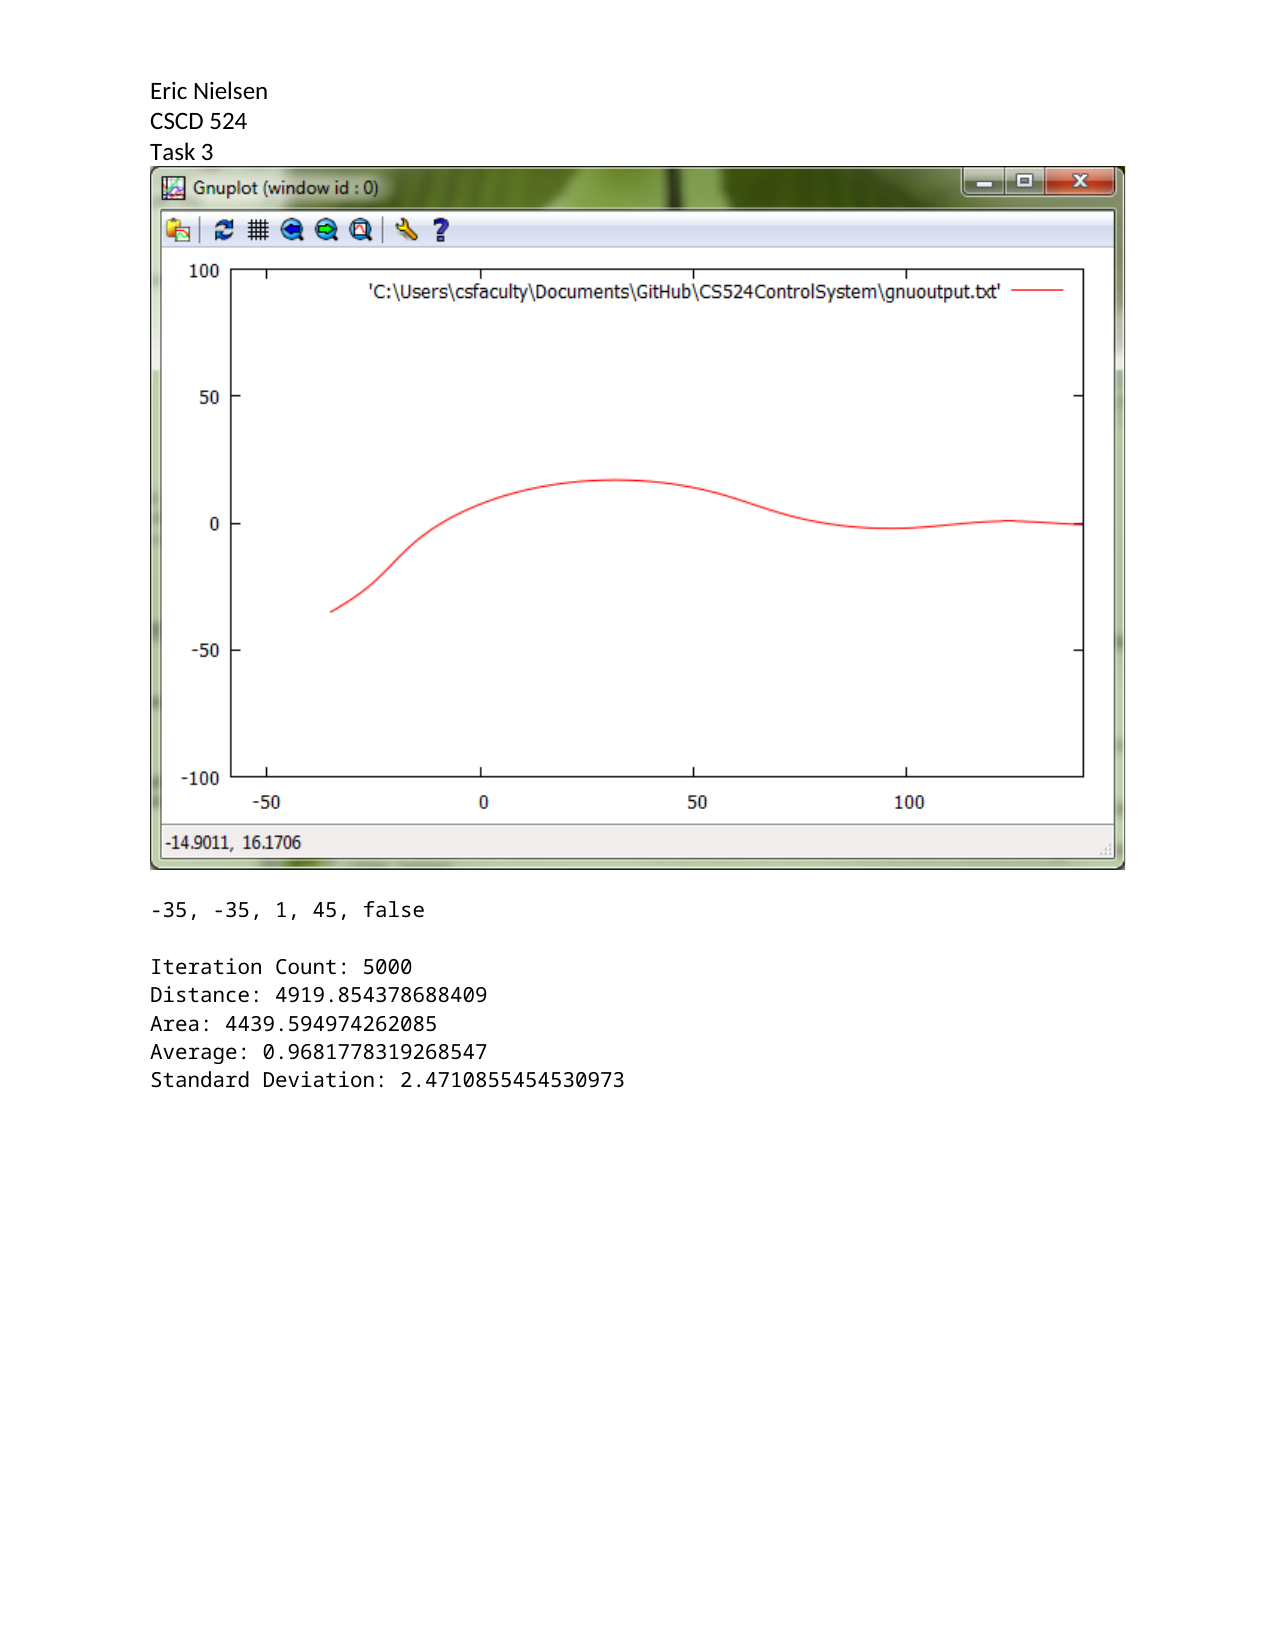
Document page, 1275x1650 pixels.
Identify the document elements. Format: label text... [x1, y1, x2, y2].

text Distance: 4919.854378688409 [150, 980, 1125, 1009]
text Average: 0.9681778319268547 [150, 1037, 1125, 1066]
text Iteration Count: 5000 [150, 952, 1125, 980]
text Area: 4439.594974262085 [150, 1009, 1125, 1037]
text Standard Deviation: 2.4710855454530973 [150, 1066, 1125, 1094]
picture [150, 166, 1125, 870]
text -35, -35, 1, 45, false [150, 895, 1125, 923]
